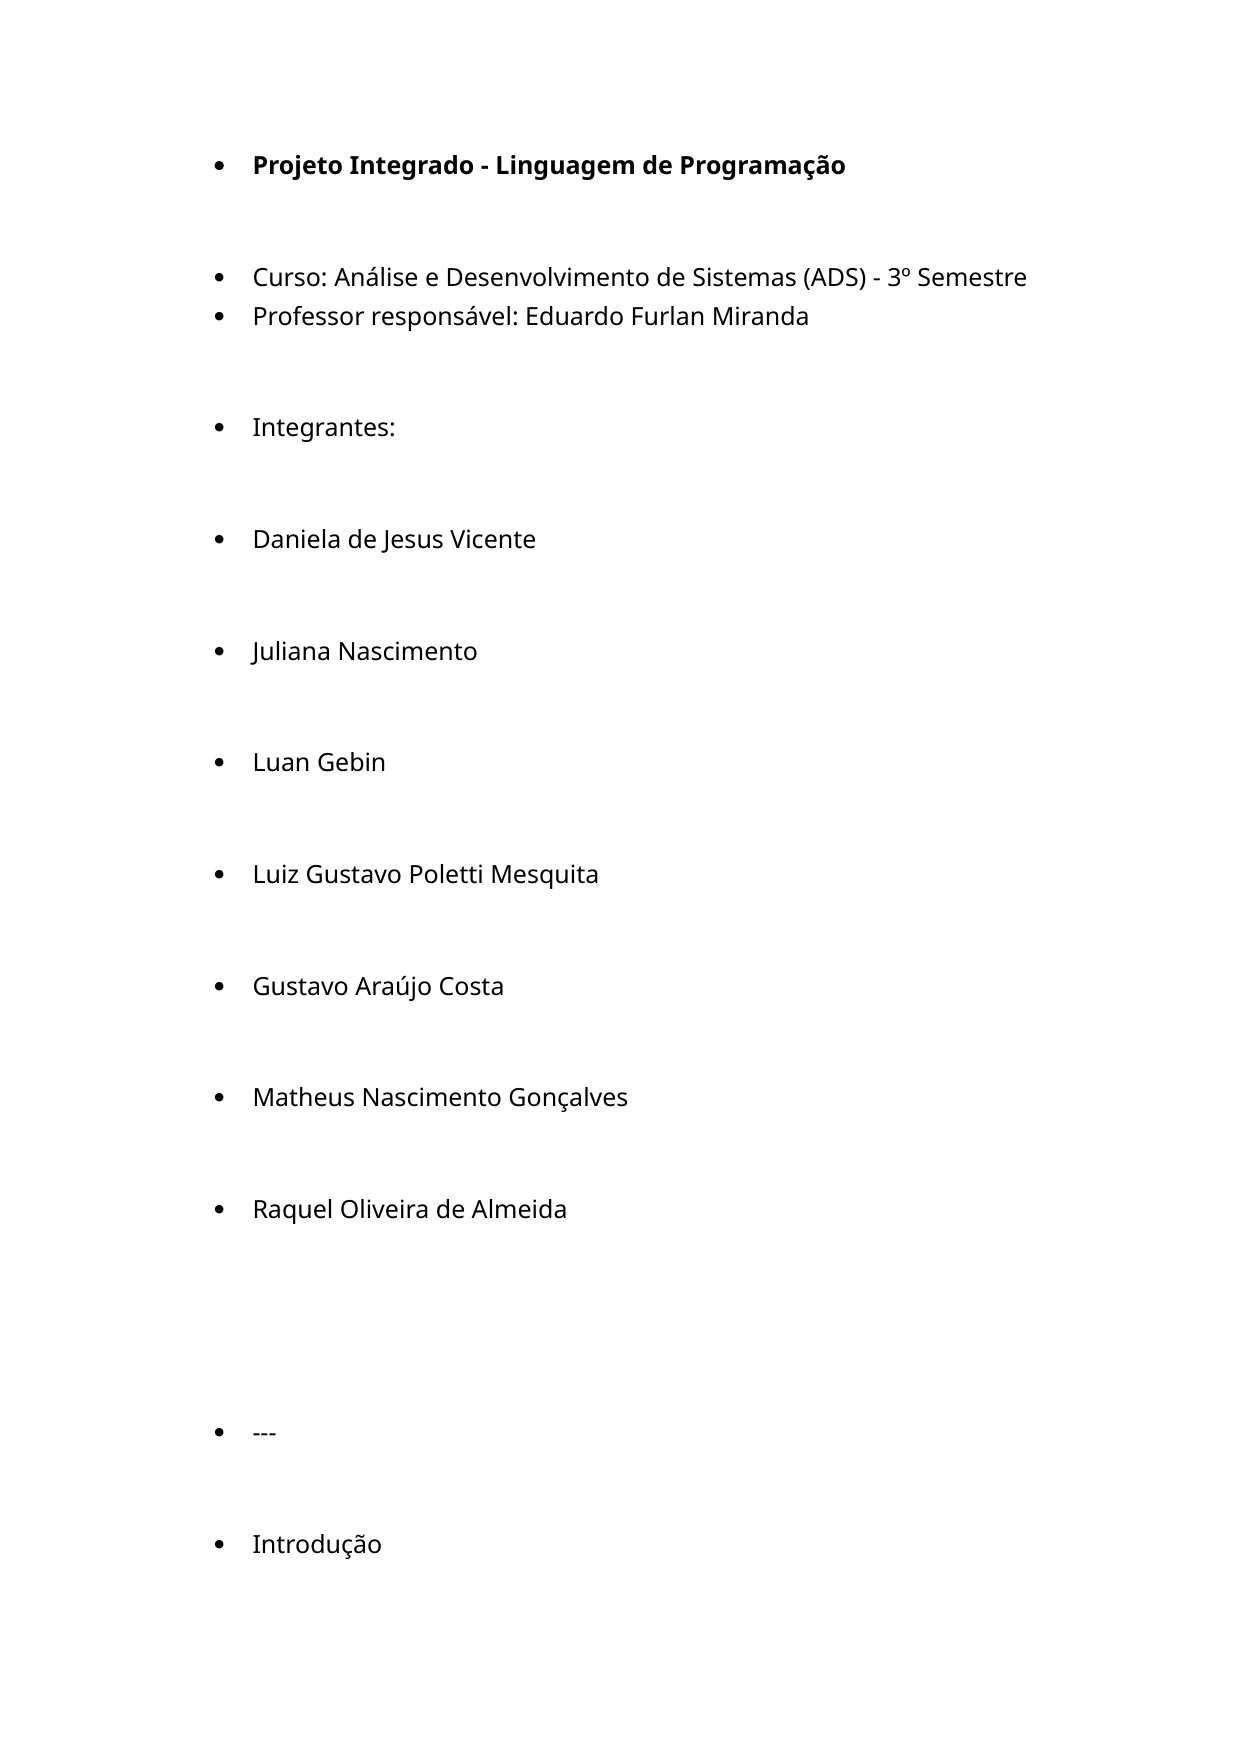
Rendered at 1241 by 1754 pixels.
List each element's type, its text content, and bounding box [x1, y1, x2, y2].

list Professor responsável: Eduardo Furlan Miranda [215, 298, 1063, 332]
list Raquel Oliveira de Almeida [215, 1192, 1063, 1226]
list Introdução [215, 1527, 1063, 1561]
list Projeto Integrado - Linguagem de Programação [215, 148, 1063, 182]
list Luiz Gustavo Poletti Mesquita [215, 857, 1063, 891]
list Juliana Nascimento [215, 633, 1063, 667]
list --- [215, 1415, 1063, 1449]
list Gustavo Araújo Costa [215, 968, 1063, 1002]
list Matheus Nascimento Gonçalves [215, 1080, 1063, 1114]
list Integrantes: [215, 410, 1063, 444]
list Daniela de Jesus Vicente [215, 522, 1063, 556]
list Curso: Análise e Desenvolvimento de Sistemas (ADS) - 3º Semestre [215, 259, 1063, 293]
list Luan Gebin [215, 745, 1063, 779]
